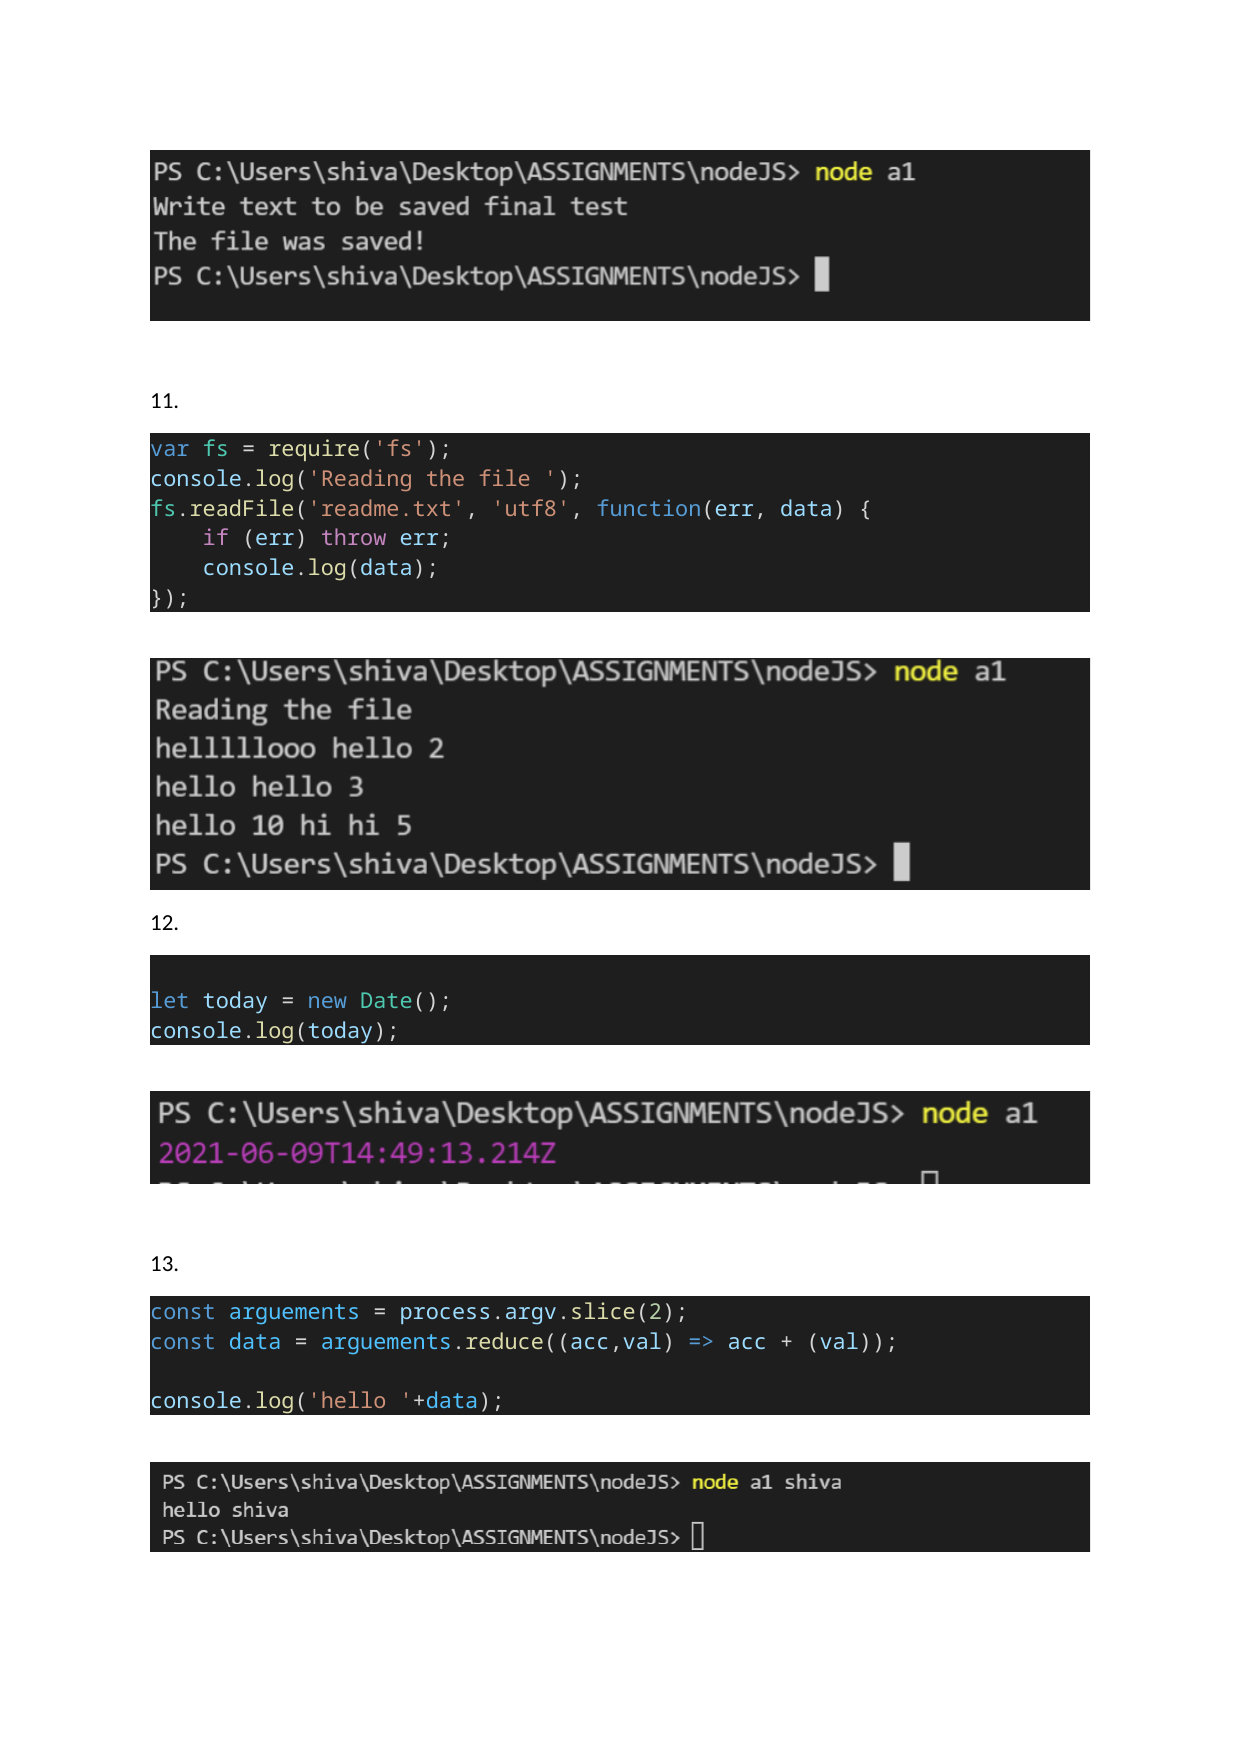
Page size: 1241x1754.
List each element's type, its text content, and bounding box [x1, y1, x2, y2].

text console.log(data); [150, 552, 1090, 582]
text 12. [150, 908, 1090, 936]
picture [150, 1462, 1091, 1552]
text console.log(today); [150, 1015, 1090, 1045]
picture [150, 658, 1091, 890]
text fs.readFile('readme.txt', 'utf8', function(err, data) { [150, 492, 1090, 522]
text let today = new Date(); [150, 985, 1090, 1015]
picture [150, 150, 1091, 321]
text var fs = require('fs'); [150, 433, 1090, 463]
picture [150, 1091, 1091, 1184]
text console.log('Reading the file '); [150, 463, 1090, 492]
text 13. [150, 1249, 1090, 1277]
text if (err) throw err; [150, 522, 1090, 552]
text }); [150, 582, 1090, 612]
text 11. [150, 386, 1090, 414]
text const arguements = process.argv.slice(2); [150, 1296, 1090, 1326]
text const data = arguements.reduce((acc,val) => acc + (val)); [150, 1326, 1090, 1356]
text console.log('hello '+data); [150, 1386, 1090, 1415]
